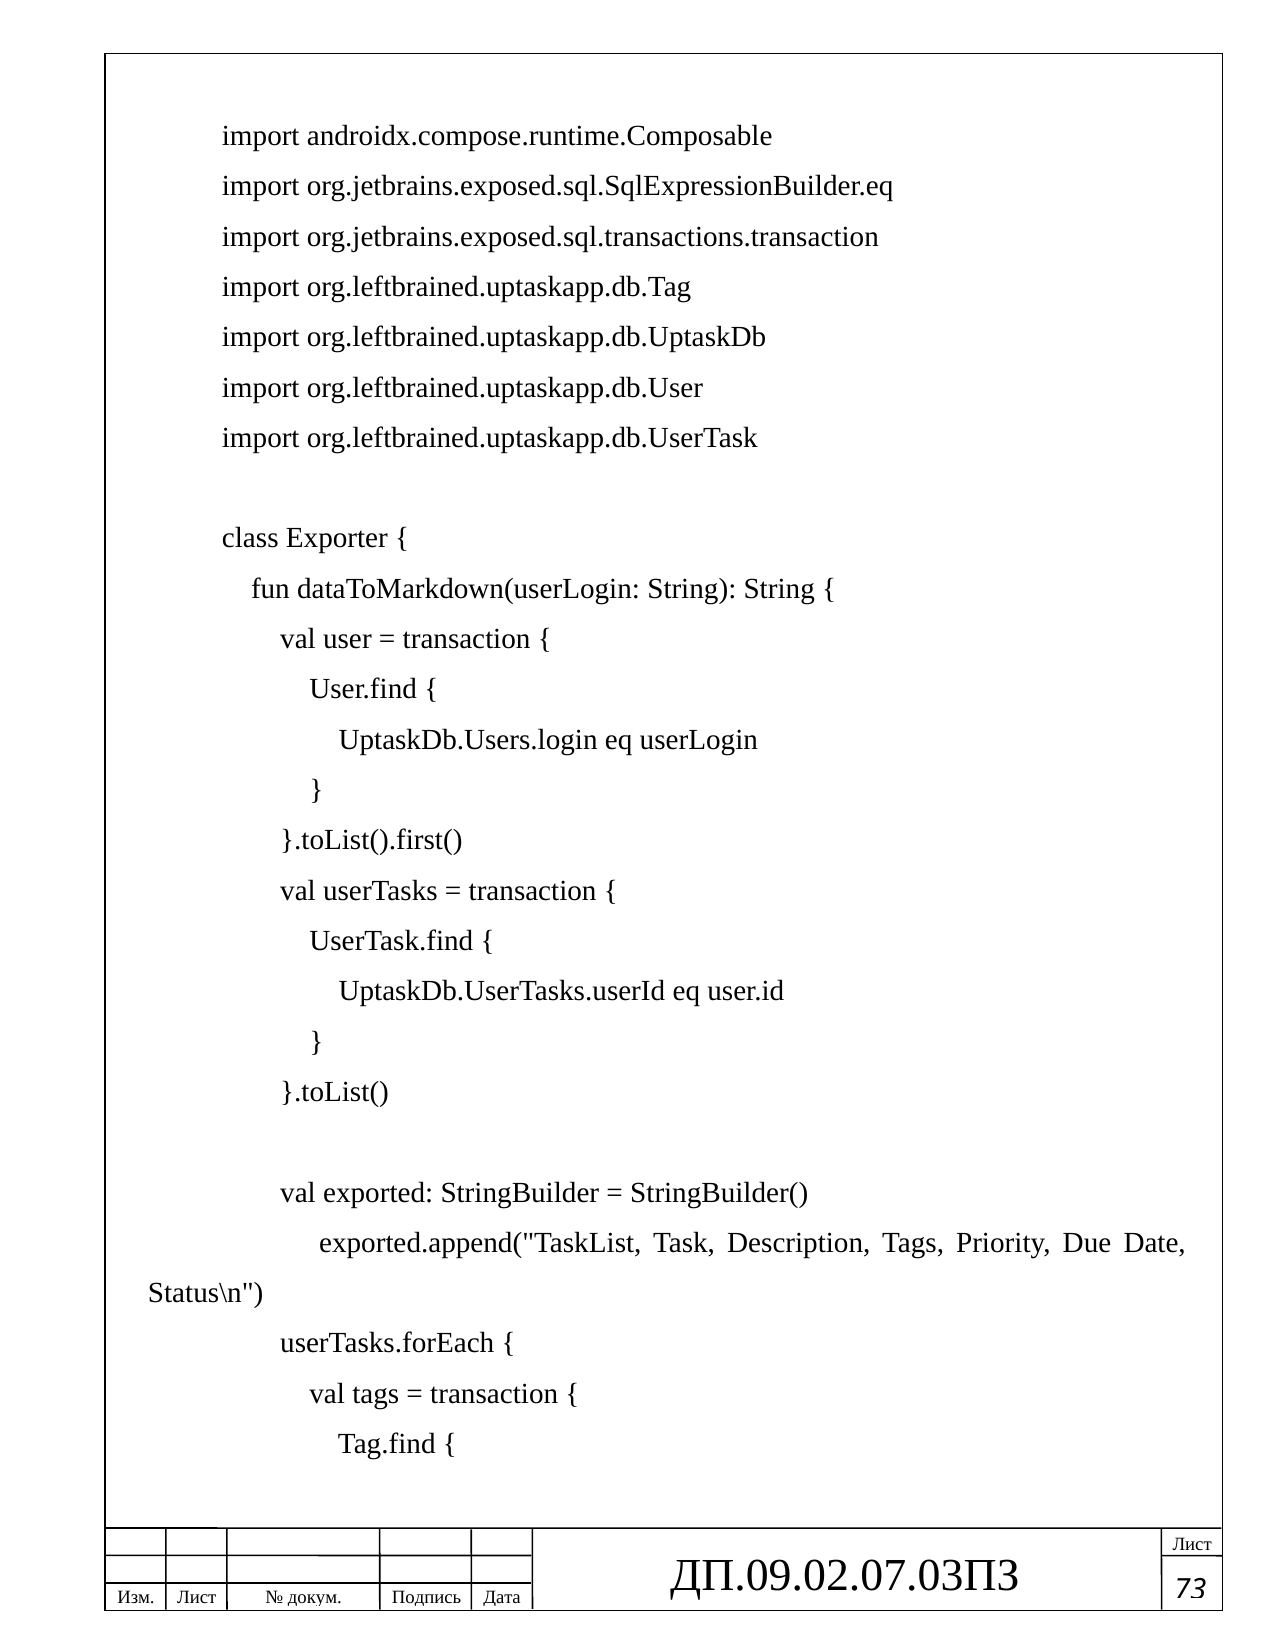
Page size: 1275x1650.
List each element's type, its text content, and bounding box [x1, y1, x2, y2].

text import org.leftbrained.uptaskapp.db.UserTask [148, 420, 1186, 453]
text exported.append("TaskList, Task, Description, Tags, Priority, Due Date, Status\n") [148, 1225, 1186, 1309]
text }.toList() [148, 1074, 1186, 1108]
text class Exporter { [148, 521, 1186, 554]
text }.toList().first() [148, 822, 1186, 856]
text UptaskDb.Users.login eq userLogin [148, 722, 1186, 755]
text val exported: StringBuilder = StringBuilder() [148, 1175, 1186, 1208]
text import org.jetbrains.exposed.sql.SqlExpressionBuilder.eq [148, 168, 1186, 202]
text } [148, 1024, 1186, 1057]
text import org.leftbrained.uptaskapp.db.User [148, 370, 1186, 403]
text UptaskDb.UserTasks.userId eq user.id [148, 973, 1186, 1007]
text import org.leftbrained.uptaskapp.db.UptaskDb [148, 319, 1186, 353]
text import org.leftbrained.uptaskapp.db.Tag [148, 269, 1186, 303]
text } [148, 772, 1186, 806]
text import org.jetbrains.exposed.sql.transactions.transaction [148, 219, 1186, 252]
text fun dataToMarkdown(userLogin: String): String { [148, 571, 1186, 604]
text Tag.find { [148, 1426, 1186, 1460]
text val tags = transaction { [148, 1376, 1186, 1409]
text userTasks.forEach { [148, 1326, 1186, 1359]
text val user = transaction { [148, 621, 1186, 655]
text val userTasks = transaction { [148, 873, 1186, 906]
text UserTask.find { [148, 923, 1186, 957]
text import androidx.compose.runtime.Composable [148, 118, 1186, 152]
text User.find { [148, 672, 1186, 705]
